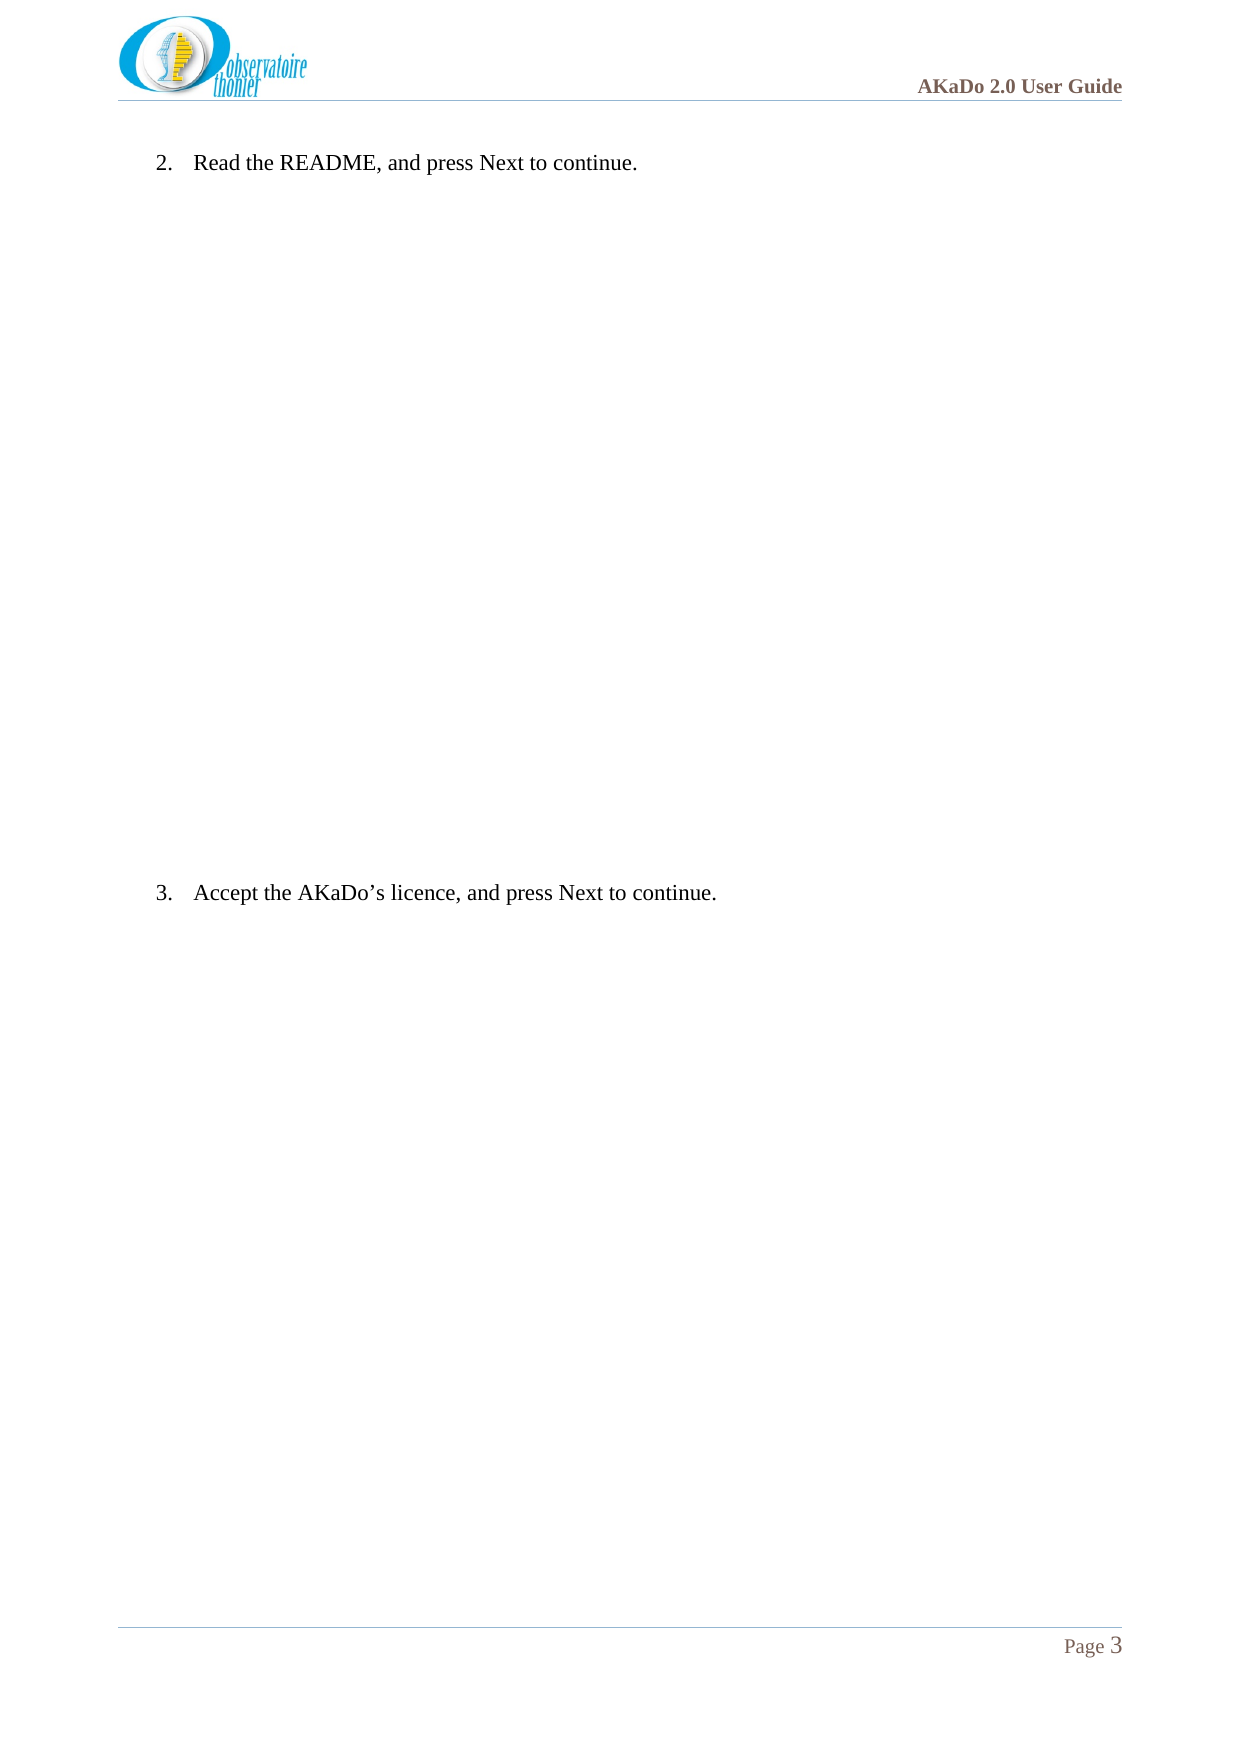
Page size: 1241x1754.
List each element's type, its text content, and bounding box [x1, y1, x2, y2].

list Read the README, and press Next to continue. [156, 149, 1122, 175]
picture [117, 8, 309, 98]
list Accept the AKaDo’s licence, and press Next to continue. [156, 879, 1122, 905]
